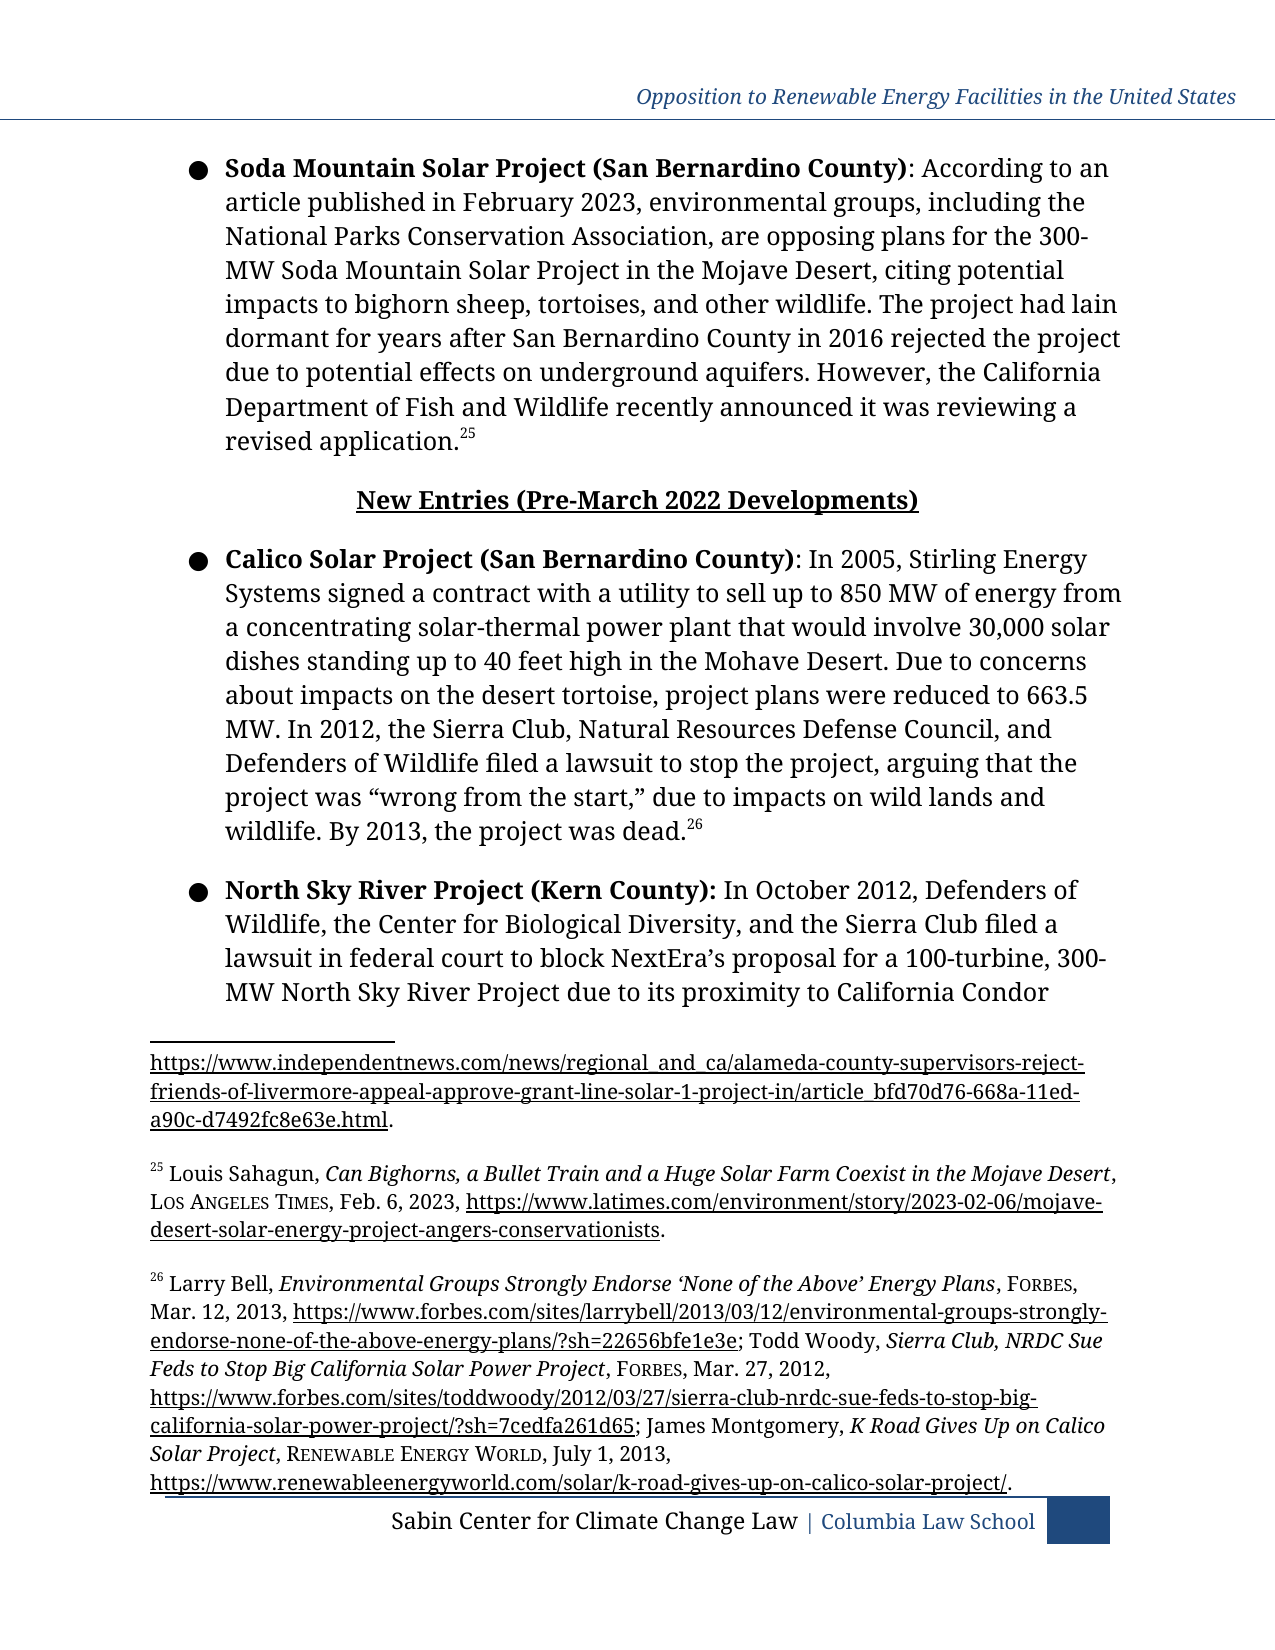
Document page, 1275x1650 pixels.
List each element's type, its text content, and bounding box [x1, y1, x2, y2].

list Calico Solar Project (San Bernardino County): In 2005, Stirling Energy Systems signed a contract with a utility to sell up to 850 MW of energy from a concentrating solar-thermal power plant that would involve 30,000 solar dishes standing up to 40 feet high in the Mohave Desert. Due to concerns about impacts on the desert tortoise, project plans were reduced to 663.5 MW. In 2012, the Sierra Club, Natural Resources Defense Council, and Defenders of Wildlife filed a lawsuit to stop the project, arguing that the project was “wrong from the start,” due to impacts on wild lands and wildlife. By 2013, the project was dead. [187, 541, 1125, 848]
list Soda Mountain Solar Project (San Bernardino County): According to an article published in February 2023, environmental groups, including the National Parks Conservation Association, are opposing plans for the 300-MW Soda Mountain Solar Project in the Mojave Desert, citing potential impacts to bighorn sheep, tortoises, and other wildlife. The project had lain dormant for years after San Bernardino County in 2016 rejected the project due to potential effects on underground aquifers. However, the California Department of Fish and Wildlife recently announced it was reviewing a revised application. [187, 151, 1125, 457]
subtitle New Entries (Pre-March 2022 Developments) [150, 482, 1125, 516]
list North Sky River Project (Kern County): In October 2012, Defenders of Wildlife, the Center for Biological Diversity, and the Sierra Club filed a lawsuit in federal court to block NextEra’s proposal for a 100-turbine, 300-MW North Sky River Project due to its proximity to California Condor habitat in the Tehachapi Mountains. The lawsuit was unsuccessful, and the project was allowed to proceed. As completed, the project has a total capacity of 162 MW. [187, 873, 1125, 1009]
